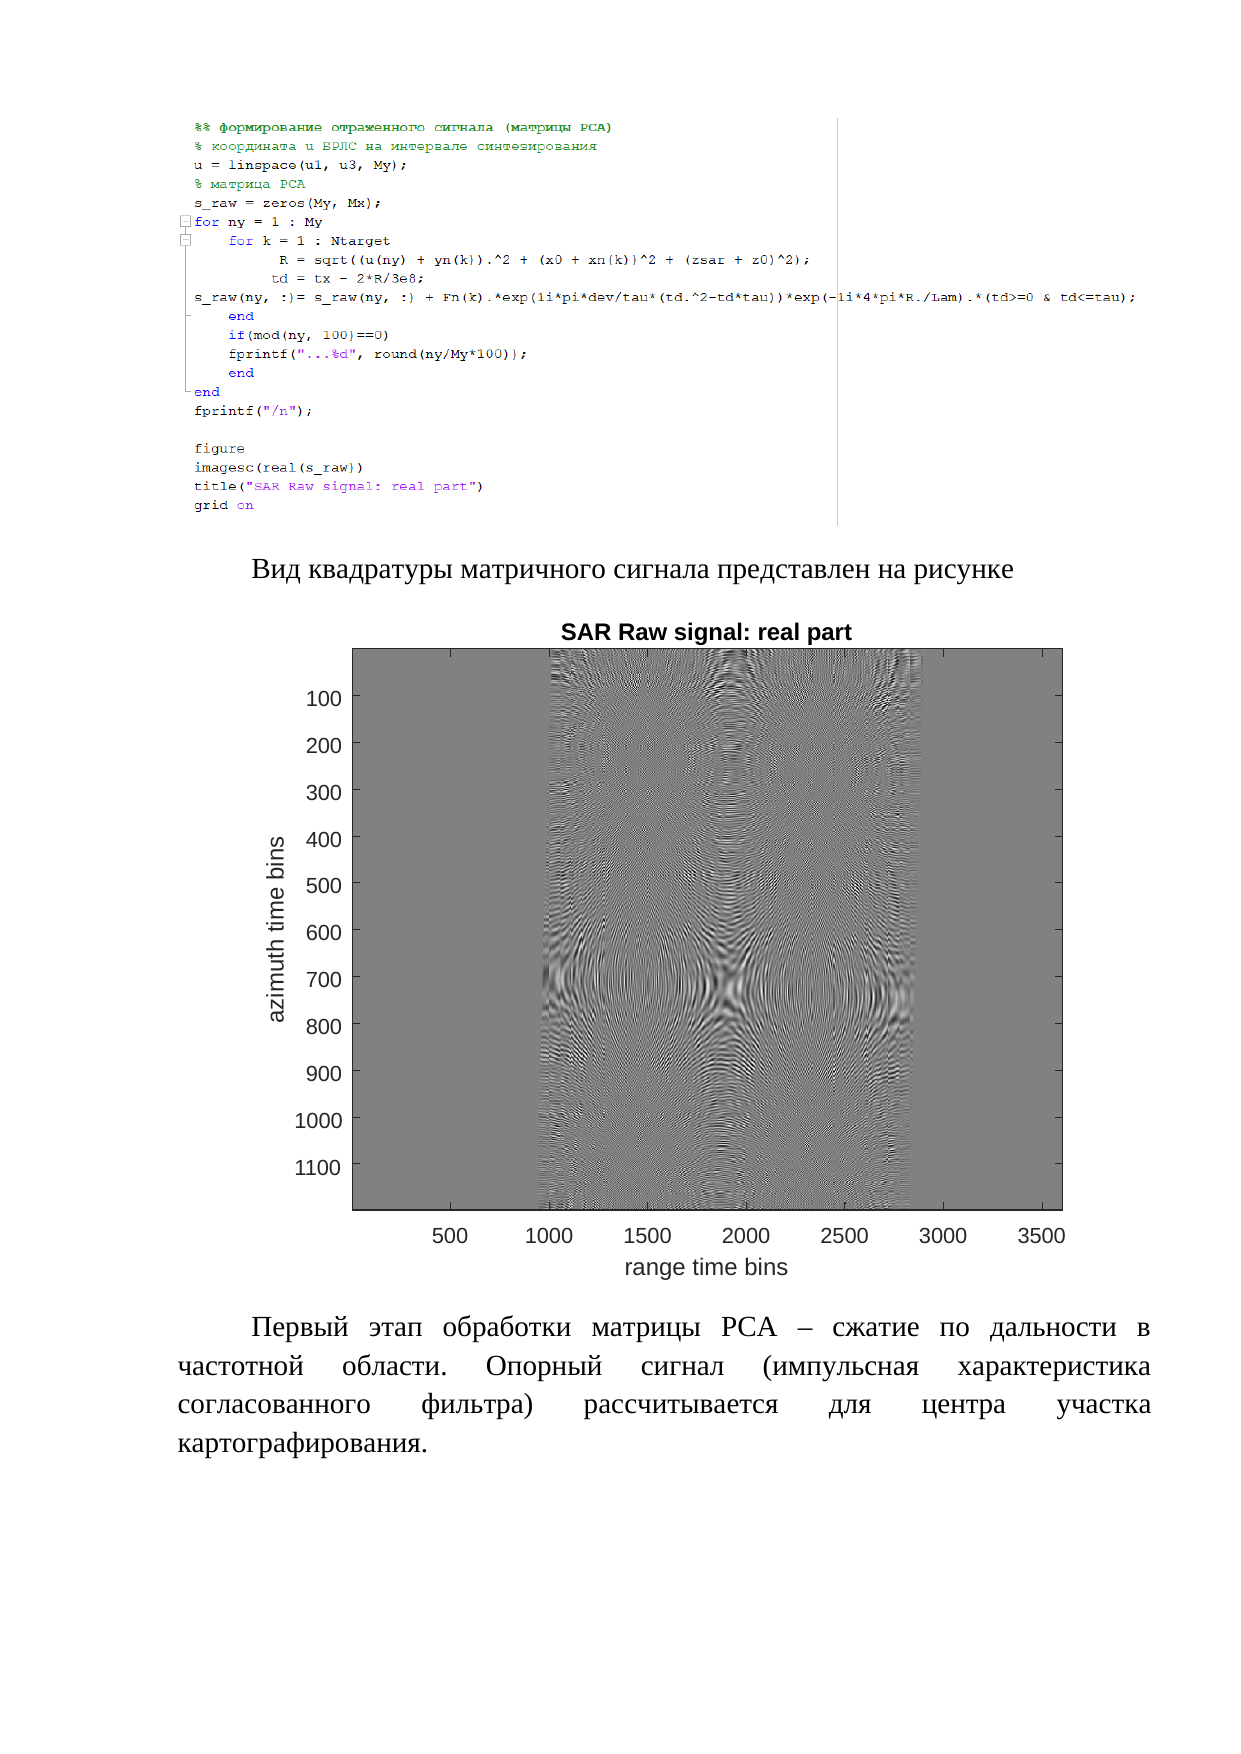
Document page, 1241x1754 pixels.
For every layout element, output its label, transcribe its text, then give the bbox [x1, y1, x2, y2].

text Первый этап обработки матрицы РСА – сжатие по дальности в частотной области. Опорный сигнал (импульсная характеристика согласованного фильтра) рассчитывается для центра участка картографирования. [177, 1309, 1152, 1459]
picture [177, 118, 1152, 526]
text Вид квадратуры матричного сигнала представлен на рисунке [177, 551, 1152, 584]
